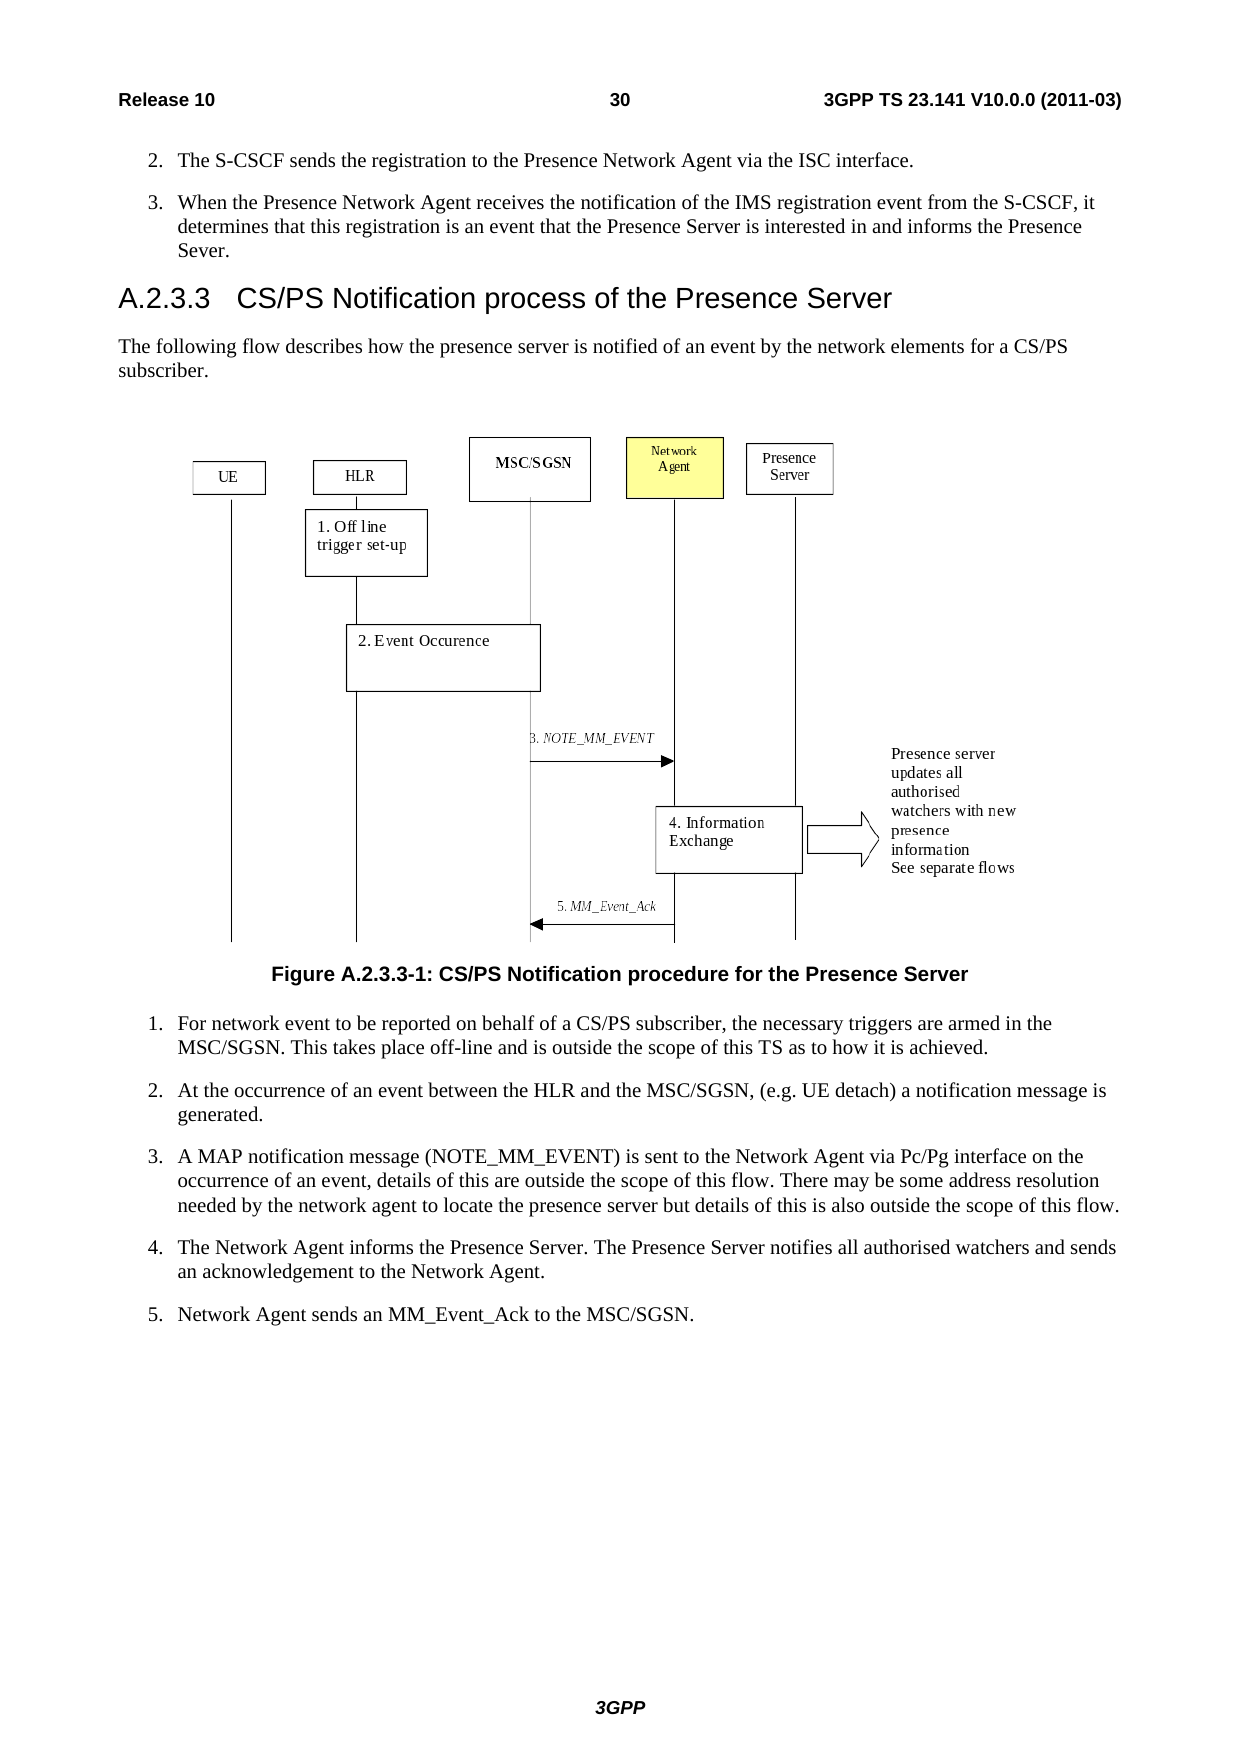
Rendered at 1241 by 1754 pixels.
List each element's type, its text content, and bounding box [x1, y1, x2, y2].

text 5. Network Agent sends an MM_Event_Ack to the MSC/SGSN. [148, 1302, 1122, 1326]
text 3. When the Presence Network Agent receives the notification of the IMS registration event from the S-CSCF, it determines that this registration is an event that the Presence Server is interested in and informs the Presence Sever. [148, 190, 1122, 262]
text 1. For network event to be reported on behalf of a CS/PS subscriber, the necessary triggers are armed in the MSC/SGSN. This takes place off-line and is outside the scope of this TS as to how it is achieved. [148, 1011, 1122, 1059]
text 3. A MAP notification message (NOTE_MM_EVENT) is sent to the Network Agent via Pc/Pg interface on the occurrence of an event, details of this are outside the scope of this flow. There may be some address resolution needed by the network agent to locate the presence server but details of this is also outside the scope of this flow. [148, 1144, 1122, 1217]
subtitle A.2.3.3 CS/PS Notification process of the Presence Server [118, 281, 1122, 315]
text 4. The Network Agent informs the Presence Server. The Presence Server notifies all authorised watchers and sends an acknowledgement to the Network Agent. [148, 1235, 1122, 1283]
text 2. The S-CSCF sends the registration to the Presence Network Agent via the ISC interface. [148, 147, 1122, 172]
text The following flow describes how the presence server is notified of an event by the network elements for a CS/PS subscriber. [118, 333, 1122, 382]
text Figure A.2.3.3-1: CS/PS Notification procedure for the Presence Server [118, 962, 1122, 986]
text 2. At the occurrence of an event between the HLR and the MSC/SGSN, (e.g. UE detach) a notification message is generated. [148, 1077, 1122, 1126]
